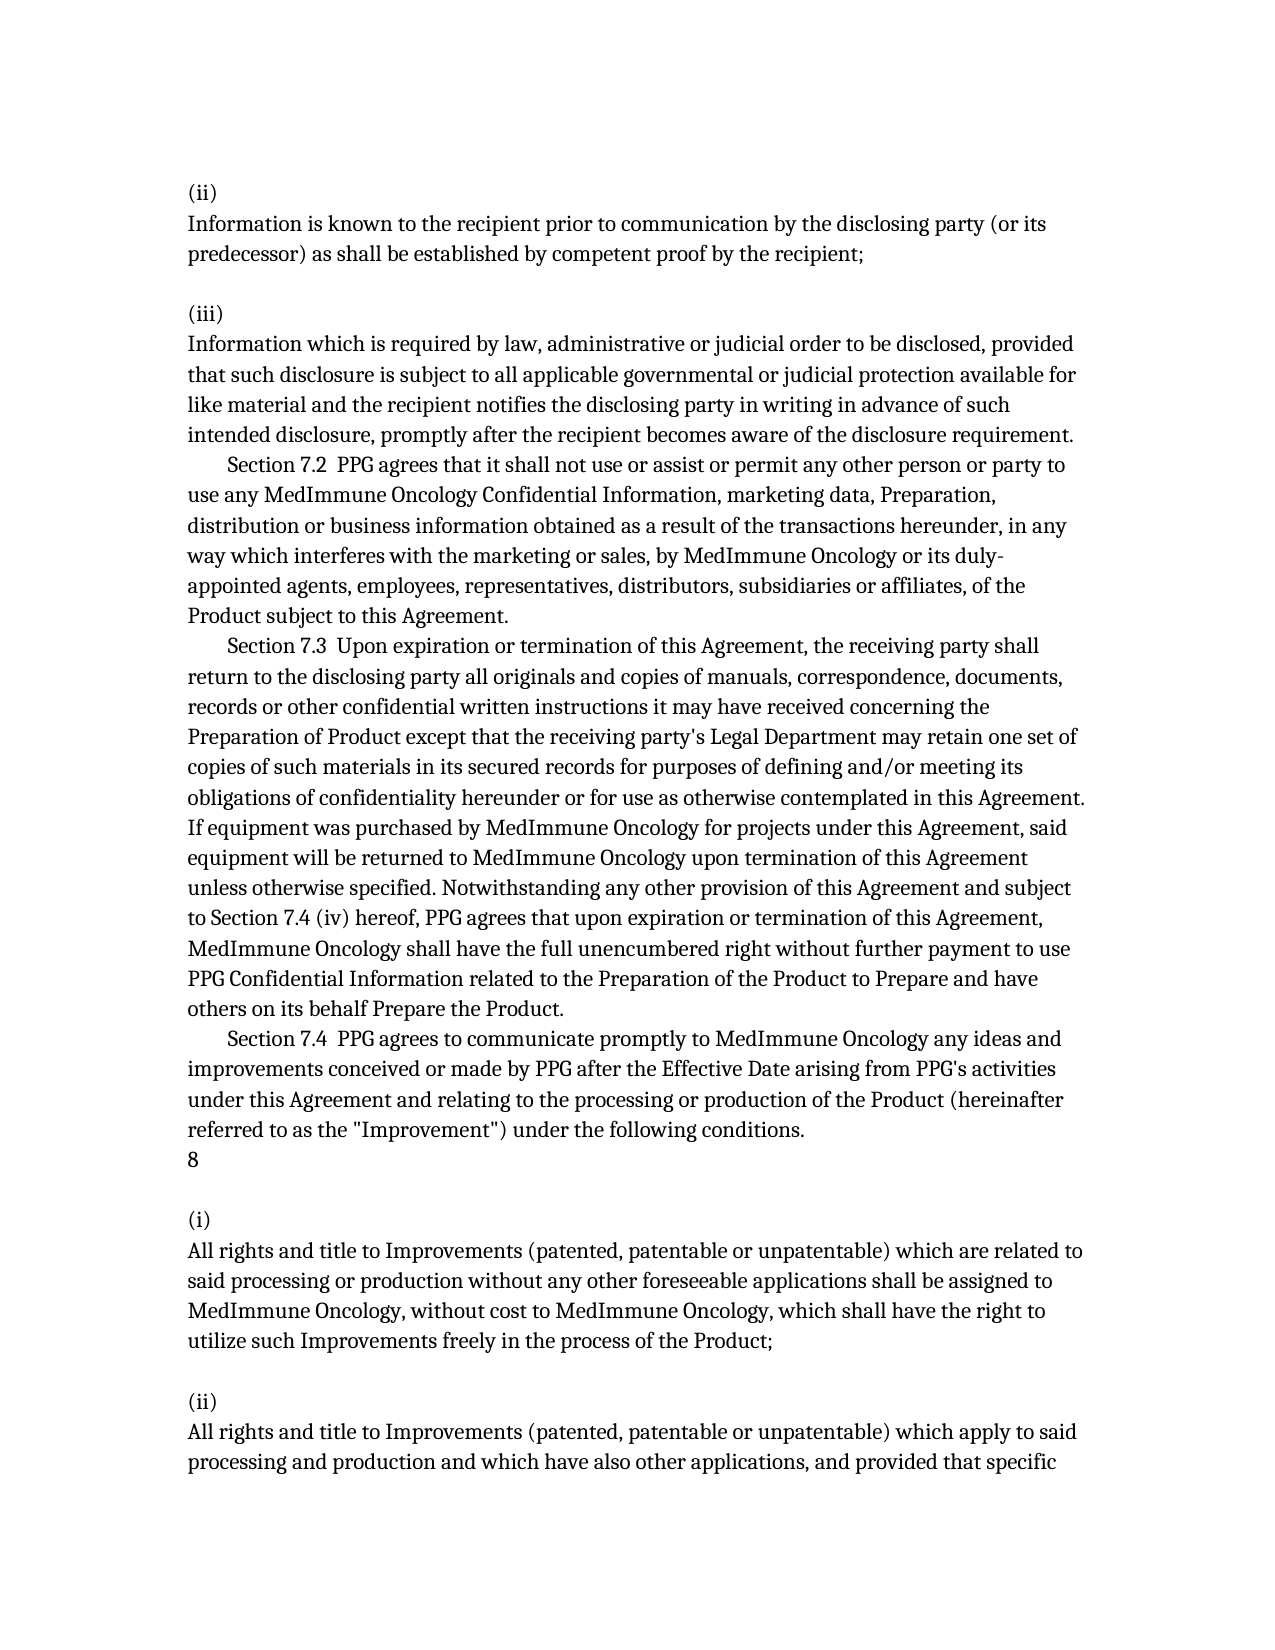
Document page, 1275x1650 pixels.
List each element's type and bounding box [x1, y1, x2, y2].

text [187, 150, 1087, 1475]
